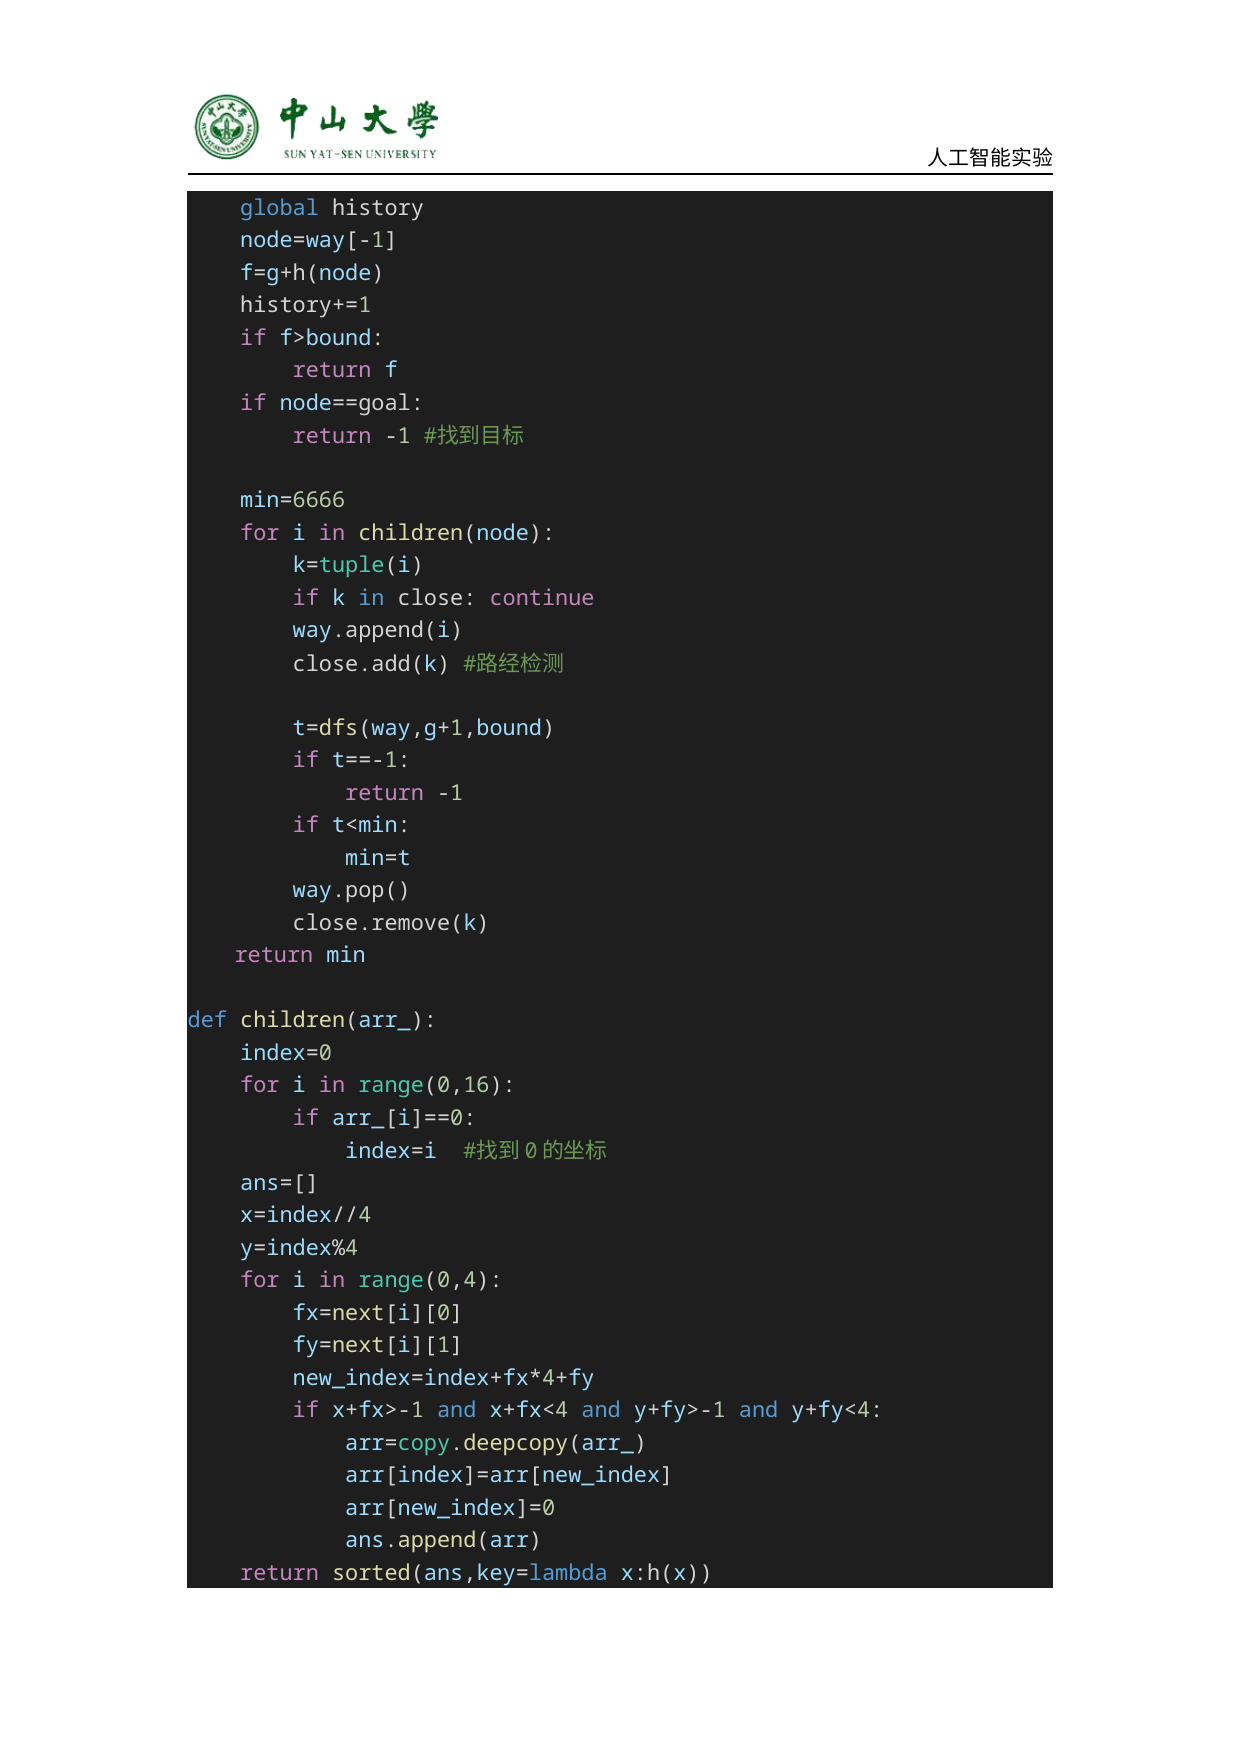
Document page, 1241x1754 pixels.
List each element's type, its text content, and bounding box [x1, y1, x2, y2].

text fx=next[i][0] [187, 1296, 1053, 1328]
picture [187, 88, 451, 166]
text global history [187, 191, 1053, 223]
text y=index%4 [187, 1231, 1053, 1263]
text min=6666 [187, 483, 1053, 516]
text if t==-1: [187, 743, 1053, 776]
text return min [187, 938, 1053, 971]
text if x+fx>-1 and x+fx<4 and y+fy>-1 and y+fy<4: [187, 1393, 1053, 1426]
text arr[new_index]=0 [187, 1491, 1053, 1523]
text node=way[-1] [187, 223, 1053, 256]
text if arr_[i]==0: [187, 1101, 1053, 1133]
text way.pop() [187, 873, 1053, 906]
text for i in range(0,16): [187, 1068, 1053, 1101]
text index=i #找到0的坐标 [187, 1133, 1053, 1166]
text ans=[] [187, 1166, 1053, 1198]
text return f [187, 353, 1053, 386]
text if f>bound: [187, 321, 1053, 353]
text history+=1 [187, 288, 1053, 321]
text for i in range(0,4): [187, 1263, 1053, 1296]
text index=0 [187, 1036, 1053, 1068]
text arr[index]=arr[new_index] [187, 1458, 1053, 1491]
text min=t [187, 841, 1053, 873]
text way.append(i) [187, 613, 1053, 646]
text t=dfs(way,g+1,bound) [187, 711, 1053, 743]
text if k in close: continue [187, 581, 1053, 613]
text return -1 [187, 776, 1053, 808]
text close.add(k) #路经检测 [187, 646, 1053, 678]
text ans.append(arr) [187, 1523, 1053, 1556]
text if node==goal: [187, 386, 1053, 418]
text arr=copy.deepcopy(arr_) [187, 1426, 1053, 1458]
text close.remove(k) [187, 906, 1053, 938]
text def children(arr_): [187, 1003, 1053, 1036]
text fy=next[i][1] [187, 1328, 1053, 1361]
text for i in children(node): [187, 516, 1053, 548]
text return sorted(ans,key=lambda x:h(x)) [187, 1556, 1053, 1588]
text x=index//4 [187, 1198, 1053, 1231]
text new_index=index+fx*4+fy [187, 1361, 1053, 1393]
text f=g+h(node) [187, 256, 1053, 288]
text k=tuple(i) [187, 548, 1053, 581]
text return -1 #找到目标 [187, 418, 1053, 451]
text if t<min: [187, 808, 1053, 841]
